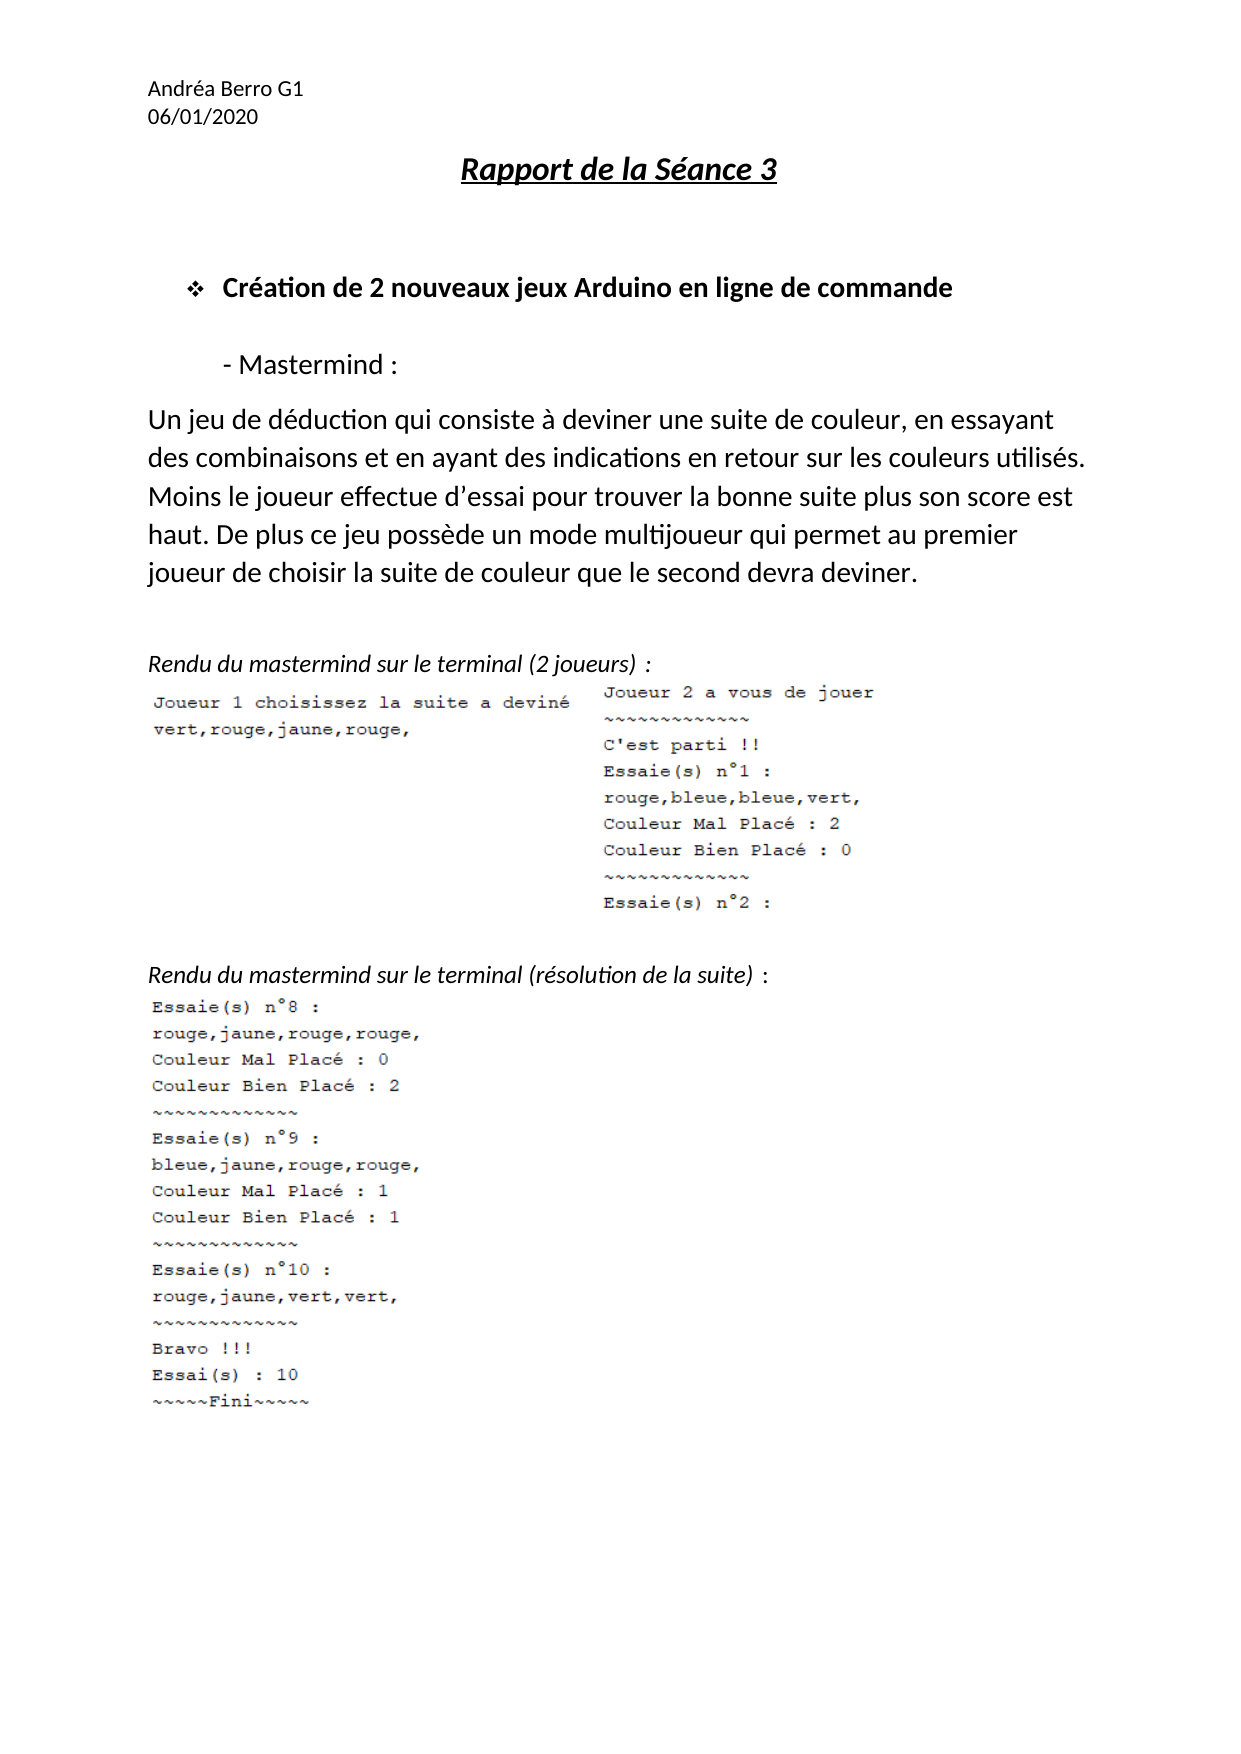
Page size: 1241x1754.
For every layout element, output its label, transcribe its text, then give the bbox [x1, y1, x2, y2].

list Création de 2 nouveaux jeux Arduino en ligne de commande - Mastermind : [185, 269, 1093, 381]
text Un jeu de déduction qui consiste à deviner une suite de couleur, en essayant des combinaisons et en ayant des indications en retour sur les couleurs utilisés. Moins le joueur effectue d’essai pour trouver la bonne suite plus son score est haut. De plus ce jeu possède un mode multijoueur qui permet au premier joueur de choisir la suite de couleur que le second devra deviner. [148, 401, 1093, 590]
picture [601, 680, 887, 918]
picture [147, 991, 438, 1414]
text Rapport de la Séance 3 [148, 148, 1093, 188]
picture [147, 689, 583, 742]
